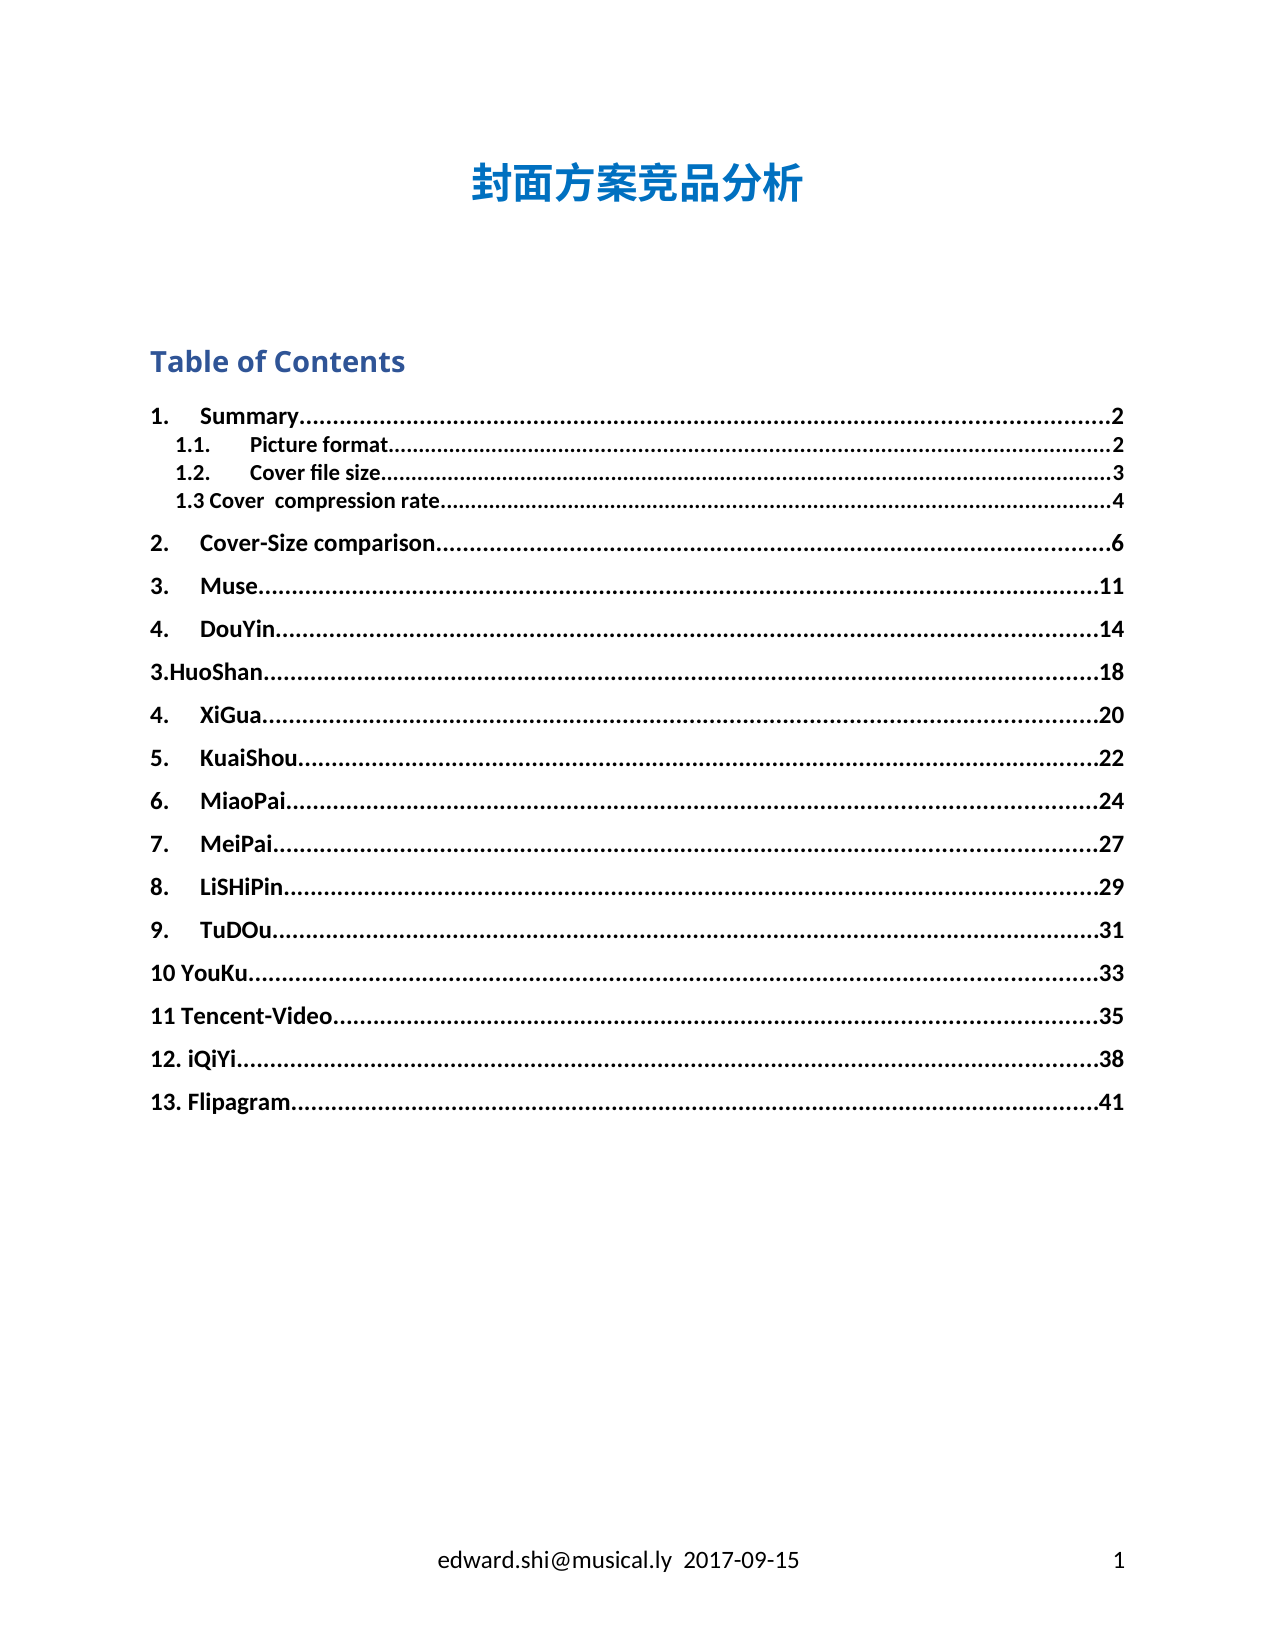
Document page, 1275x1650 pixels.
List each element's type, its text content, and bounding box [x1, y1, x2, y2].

text 封面方案竞品分析 [150, 150, 1125, 210]
